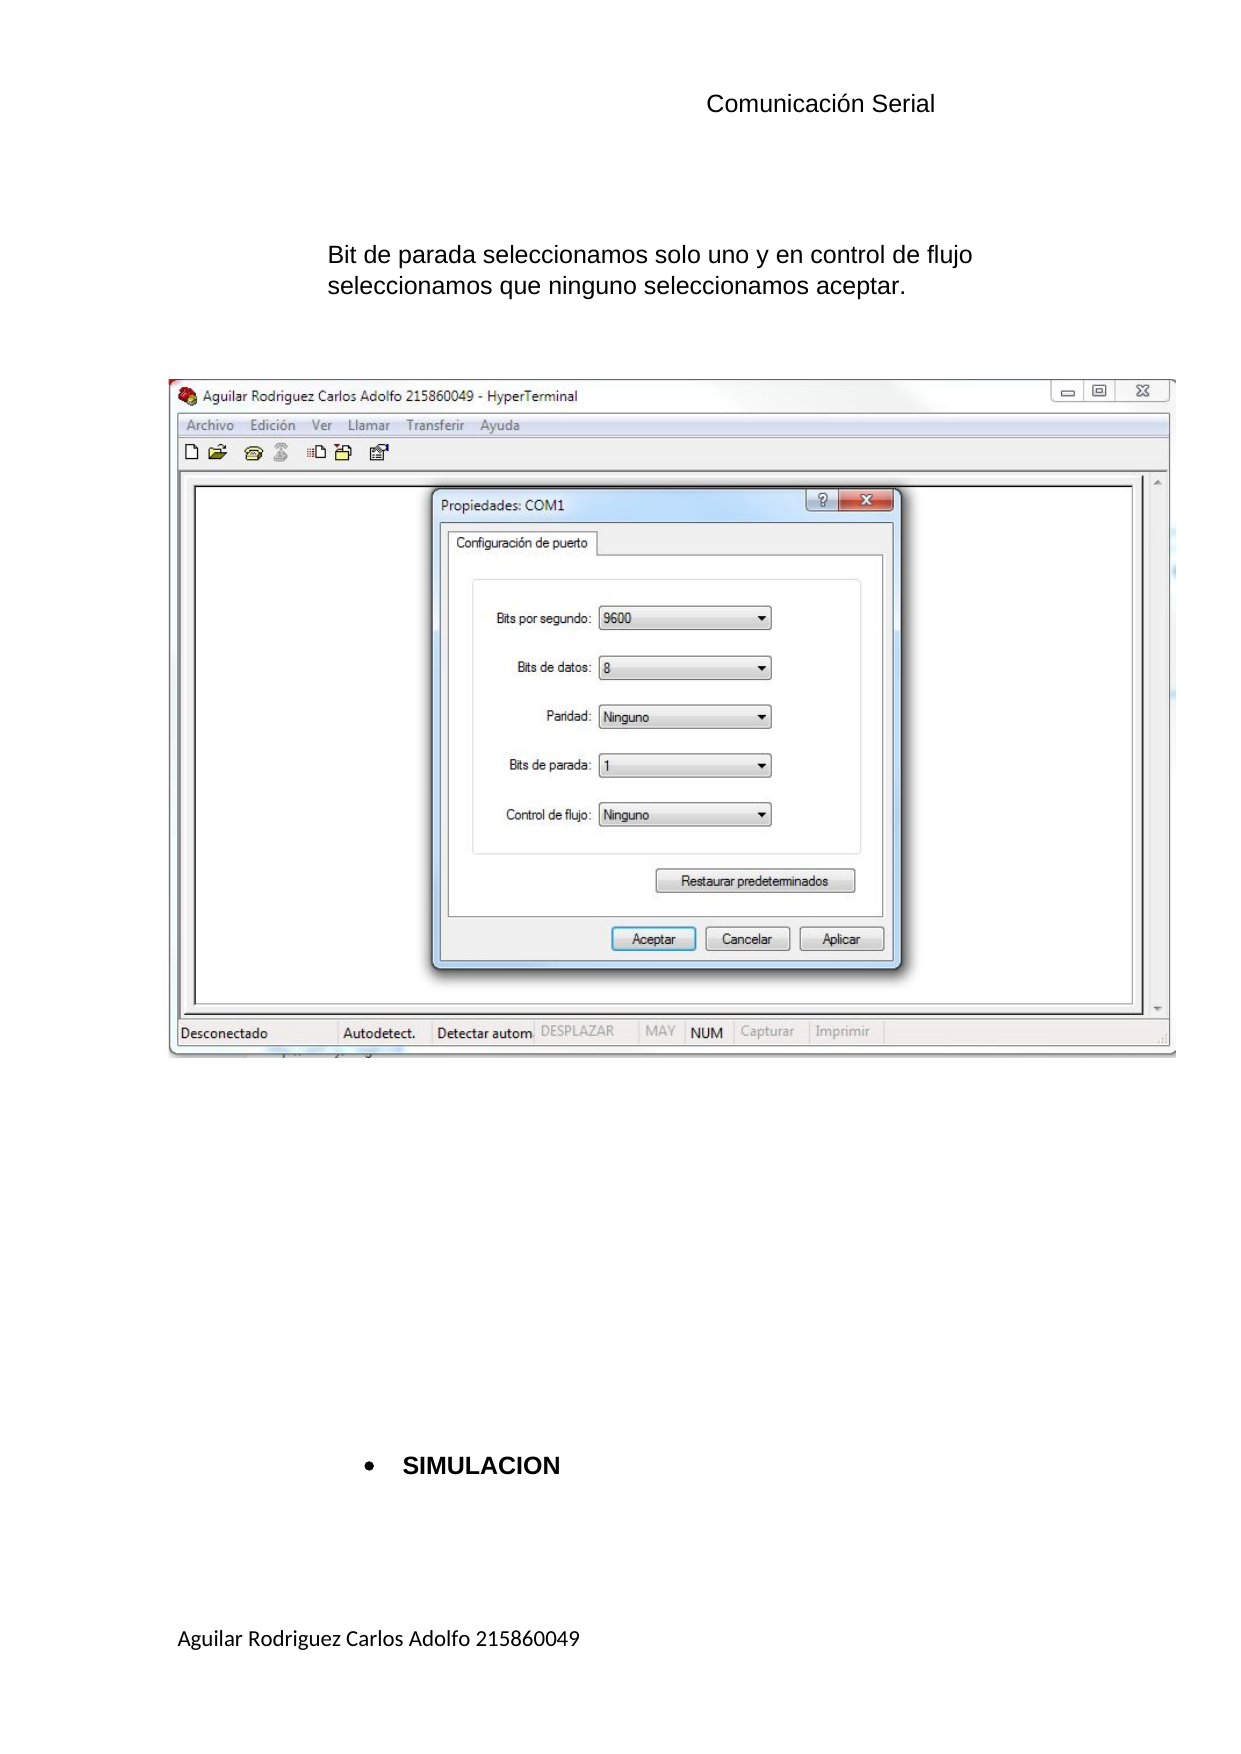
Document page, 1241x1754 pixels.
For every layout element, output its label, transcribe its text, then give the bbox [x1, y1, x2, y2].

list SIMULACION [365, 1451, 1063, 1480]
picture [168, 379, 1176, 1058]
list Bit de parada seleccionamos solo uno y en control de flujo seleccionamos que ninguno seleccionamos aceptar. [327, 240, 1063, 300]
